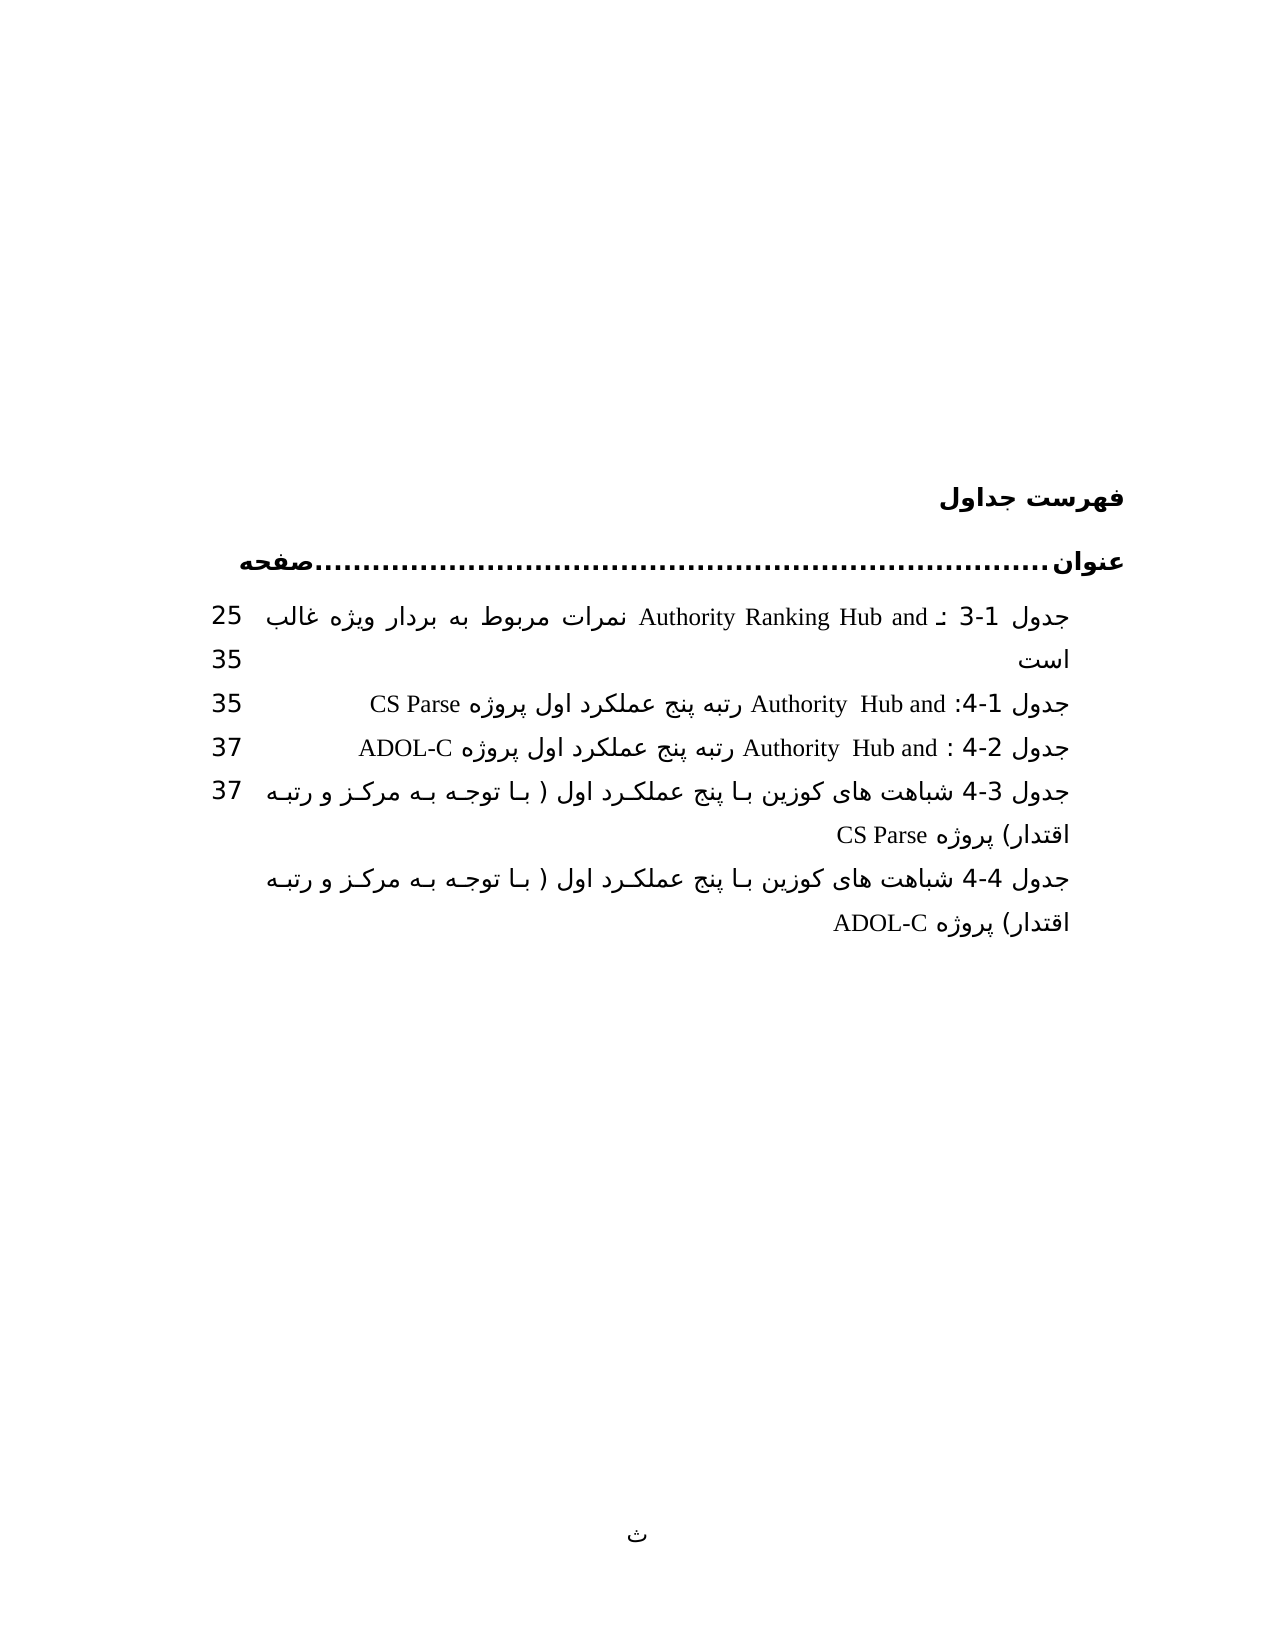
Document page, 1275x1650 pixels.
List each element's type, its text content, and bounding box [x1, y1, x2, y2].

text فهرست جداول [150, 483, 1125, 512]
table_header 25 35 35 37 37 [195, 602, 254, 997]
table_header جدول 1-3 : Authority Ranking Hub and نمرات مربوط به بردار ویژه غالب است جدول 1-4: Authority Hub and رتبه پنج عملکرد اول پروژه CS Parse جدول 2-4 : Authority Hub and رتبه پنج عملکرد اول پروژه ADOL-C جدول 3-4 شباهت های کوزین با پنج عملکرد اول ( با توجه به مرکز و رتبه اقتدار) پروژه CS Parse جدول 4-4 شباهت های کوزین با پنج عملکرد اول ( با توجه به مرکز و رتبه اقتدار) پروژه ADOL-C [254, 602, 1081, 997]
text عنوان صفحه [150, 547, 1125, 577]
